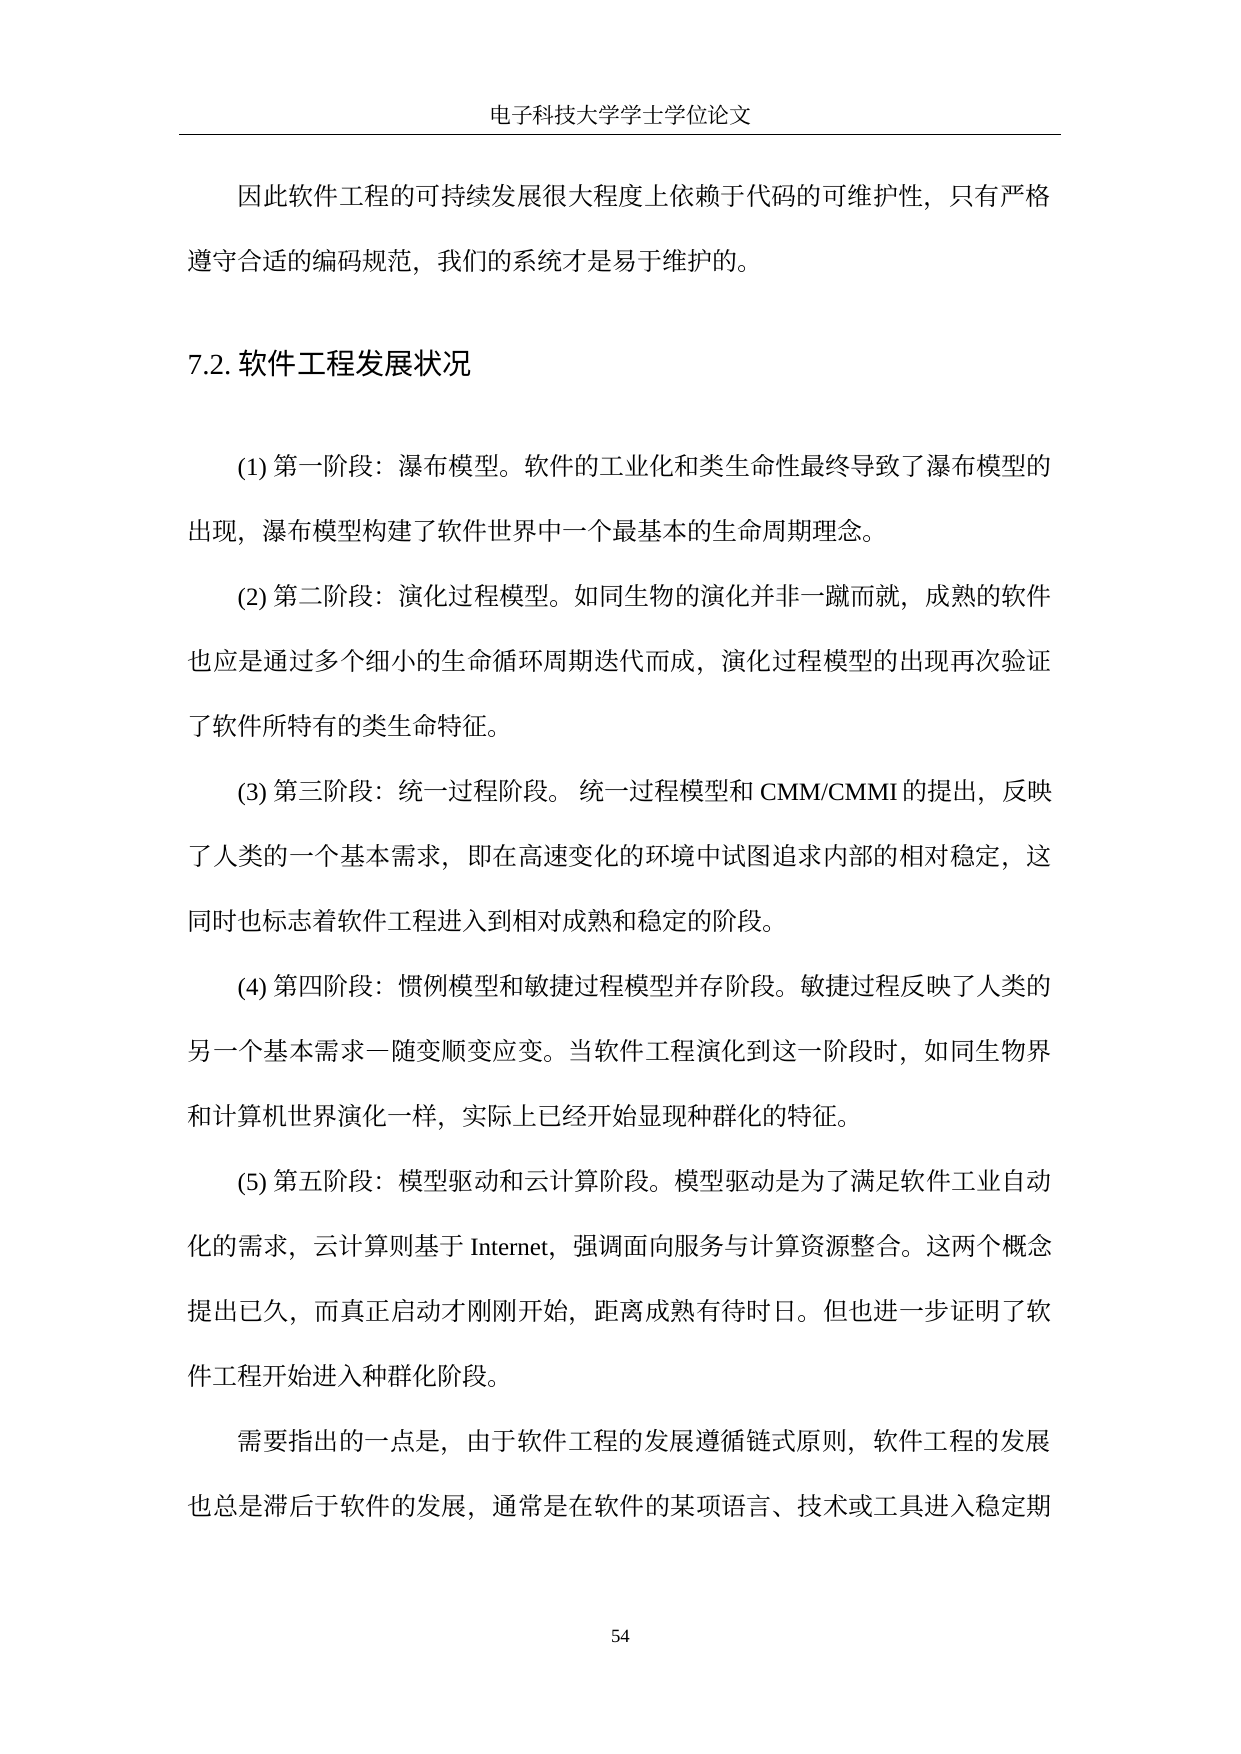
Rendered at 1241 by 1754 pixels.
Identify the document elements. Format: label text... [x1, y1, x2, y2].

text (3) 第三阶段：统一过程阶段。 统一过程模型和CMM/CMMI的提出，反映了人类的一个基本需求，即在高速变化的环境中试图追求内部的相对稳定，这同时也标志着软件工程进入到相对成熟和稳定的阶段。 [187, 757, 1053, 952]
text 因此软件工程的可持续发展很大程度上依赖于代码的可维护性，只有严格遵守合适的编码规范，我们的系统才是易于维护的。 [187, 162, 1053, 292]
text (1) 第一阶段：瀑布模型。软件的工业化和类生命性最终导致了瀑布模型的出现，瀑布模型构建了软件世界中一个最基本的生命周期理念。 [187, 432, 1053, 562]
text (5) 第五阶段：模型驱动和云计算阶段。模型驱动是为了满足软件工业自动化的需求，云计算则基于Internet，强调面向服务与计算资源整合。这两个概念提出已久，而真正启动才刚刚开始，距离成熟有待时日。但也进一步证明了软件工程开始进入种群化阶段。 [187, 1147, 1053, 1407]
text (4) 第四阶段：惯例模型和敏捷过程模型并存阶段。敏捷过程反映了人类的另一个基本需求—随变顺变应变。当软件工程演化到这一阶段时，如同生物界和计算机世界演化一样，实际上已经开始显现种群化的特征。 [187, 952, 1053, 1147]
subtitle 7.2. 软件工程发展状况 [187, 329, 1053, 394]
text (2) 第二阶段：演化过程模型。如同生物的演化并非一蹴而就，成熟的软件也应是通过多个细小的生命循环周期迭代而成，演化过程模型的出现再次验证了软件所特有的类生命特征。 [187, 562, 1053, 757]
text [187, 1407, 1053, 1537]
